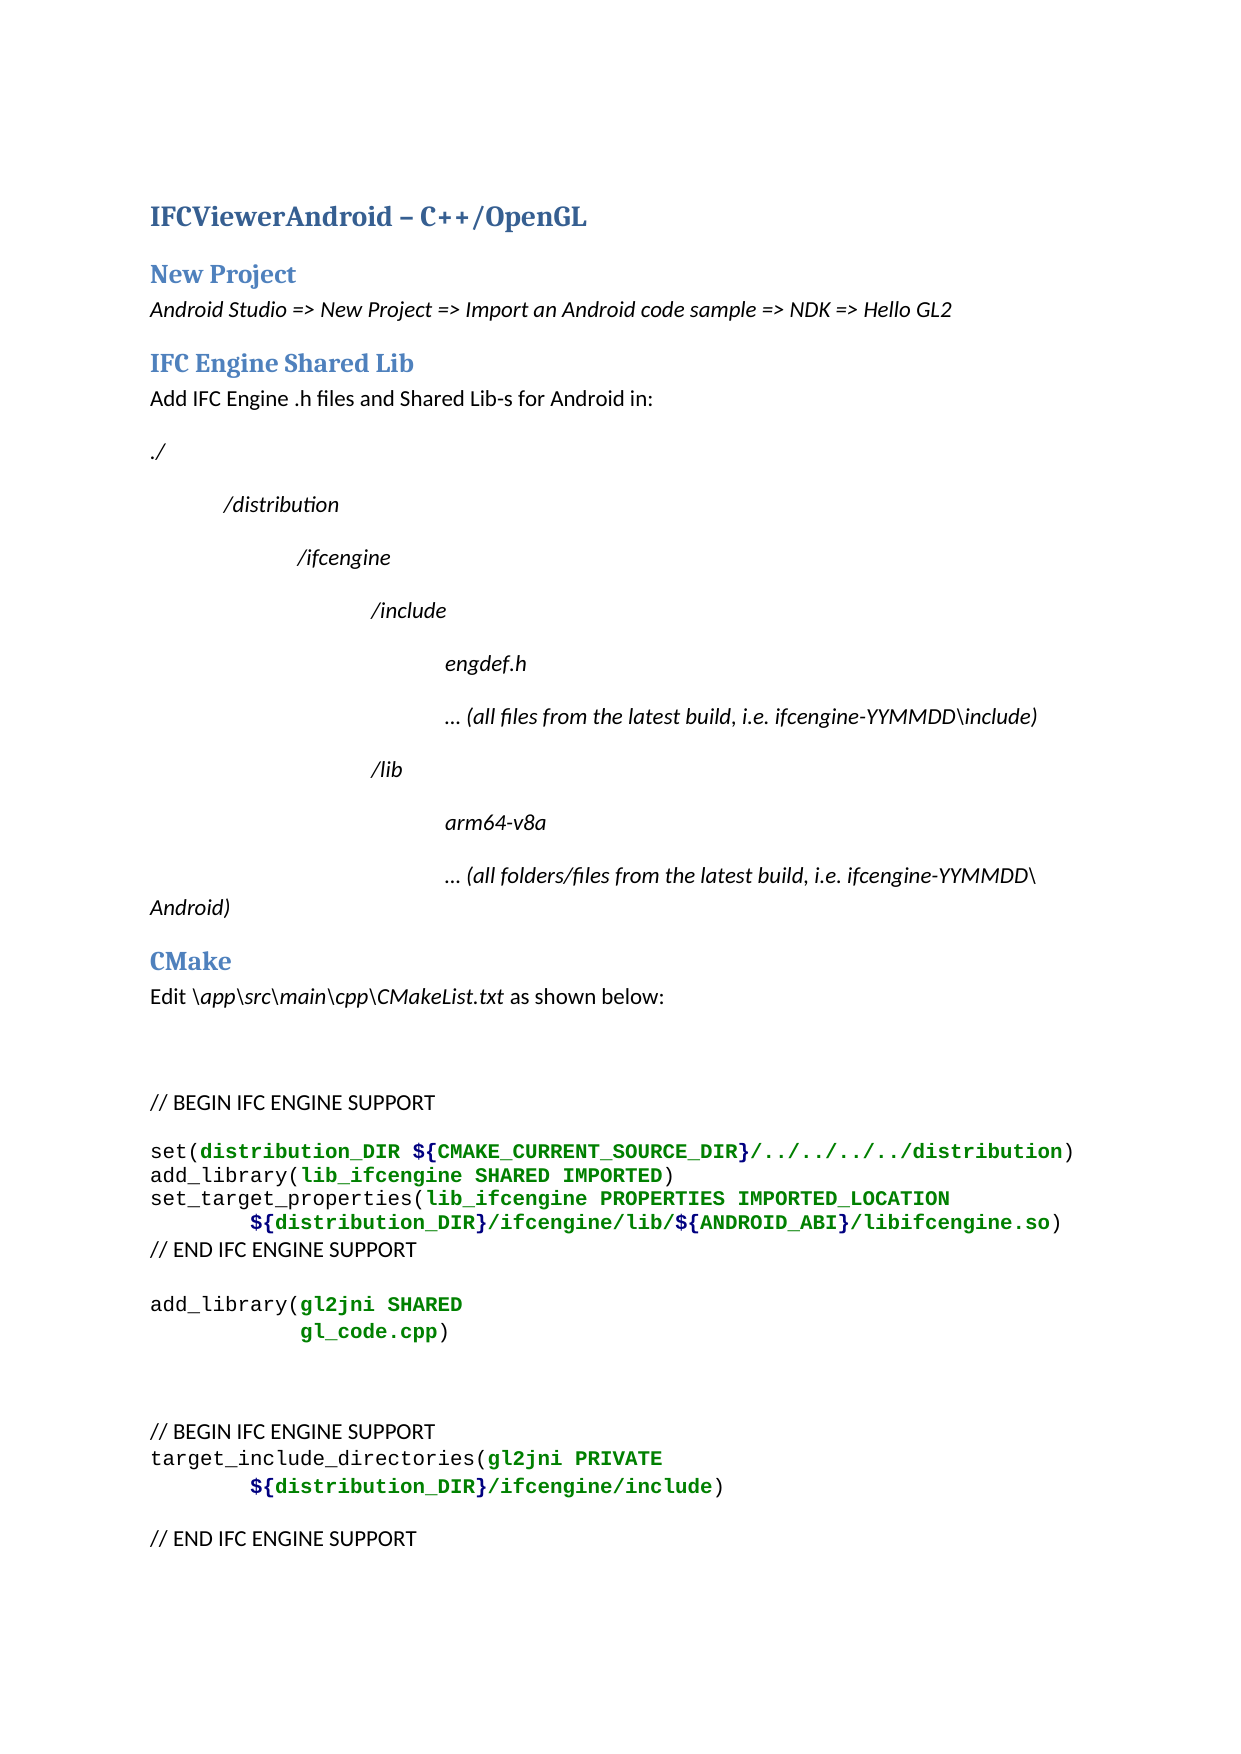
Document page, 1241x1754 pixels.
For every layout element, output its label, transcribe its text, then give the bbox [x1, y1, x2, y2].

text ./ [150, 437, 1090, 465]
text // END IFC ENGINE SUPPORT add_library(gl2jni SHARED gl_code.cpp) [150, 1236, 1090, 1345]
text // END IFC ENGINE SUPPORT [150, 1524, 1090, 1552]
subtitle CMake [150, 946, 1090, 977]
text … (all files from the latest build, i.e. ifcengine-YYMMDD\include) [150, 702, 1090, 730]
text Add IFC Engine .h files and Shared Lib-s for Android in: [150, 384, 1090, 412]
text set(distribution_DIR ${CMAKE_CURRENT_SOURCE_DIR}/../../../../distribution) [150, 1141, 1090, 1165]
text Edit \app\src\main\cpp\CMakeList.txt as shown below: [150, 982, 1090, 1010]
text … (all folders/files from the latest build, i.e. ifcengine-YYMMDD\Android) [150, 861, 1090, 921]
text /ifcengine [150, 543, 1090, 571]
text /distribution [150, 490, 1090, 518]
text // BEGIN IFC ENGINE SUPPORT target_include_directories(gl2jni PRIVATE ${distribution_DIR}/ifcengine/include) [150, 1417, 1090, 1499]
text /include [150, 596, 1090, 624]
text arm64-v8a [150, 808, 1090, 836]
text /lib [150, 755, 1090, 783]
text Android Studio => New Project => Import an Android code sample => NDK => Hello GL2 [150, 295, 1090, 323]
subtitle New Project [150, 259, 1090, 291]
subtitle IFCViewerAndroid – C++/OpenGL [150, 200, 1090, 233]
subtitle IFC Engine Shared Lib [150, 348, 1090, 379]
text // BEGIN IFC ENGINE SUPPORT [150, 1088, 1090, 1116]
text engdef.h [150, 649, 1090, 677]
text add_library(lib_ifcengine SHARED IMPORTED) set_target_properties(lib_ifcengine PROPERTIES IMPORTED_LOCATION ${distribution_DIR}/ifcengine/lib/${ANDROID_ABI}/libifcengine.so) [150, 1165, 1090, 1236]
